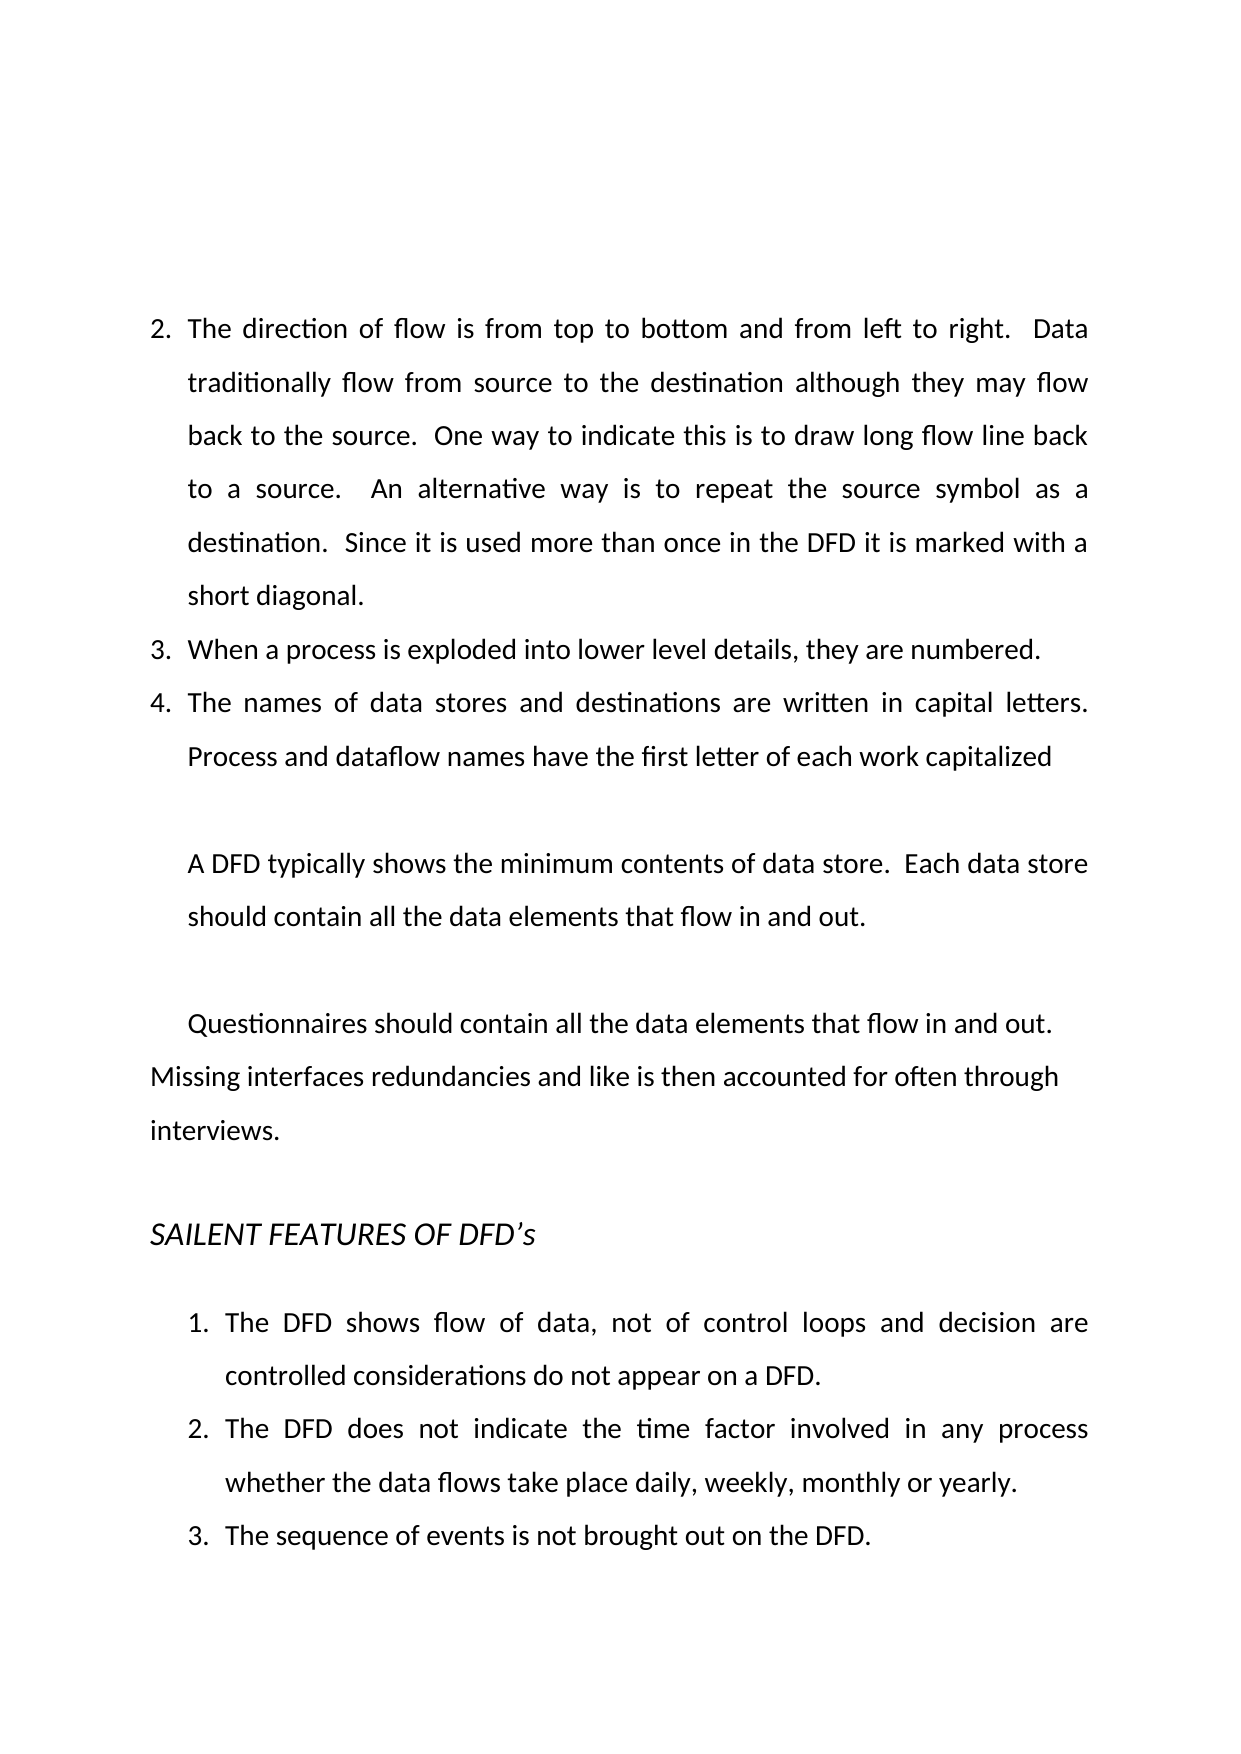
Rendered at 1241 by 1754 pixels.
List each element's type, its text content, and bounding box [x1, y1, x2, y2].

list The DFD does not indicate the time factor involved in any process whether the data flows take place daily, weekly, monthly or yearly. [187, 1411, 1090, 1499]
list The names of data stores and destinations are written in capital letters. Process and dataflow names have the first letter of each work capitalized [150, 684, 1090, 773]
text A DFD typically shows the minimum contents of data store. Each data store should contain all the data elements that flow in and out. [187, 845, 1090, 934]
text Questionnaires should contain all the data elements that flow in and out. Missing interfaces redundancies and like is then accounted for often through interviews. [150, 1005, 1090, 1147]
list The DFD shows flow of data, not of control loops and decision are controlled considerations do not appear on a DFD. [187, 1304, 1090, 1393]
list The direction of flow is from top to bottom and from left to right. Data traditionally flow from source to the destination although they may flow back to the source. One way to indicate this is to draw long flow line back to a source. An alternative way is to repeat the source symbol as a destination. Since it is used more than once in the DFD it is marked with a short diagonal. [150, 310, 1090, 613]
list The sequence of events is not brought out on the DFD. [187, 1517, 1090, 1553]
list When a process is exploded into lower level details, they are numbered. [150, 631, 1090, 667]
subtitle SAILENT FEATURES OF DFD’s [150, 1213, 1090, 1253]
